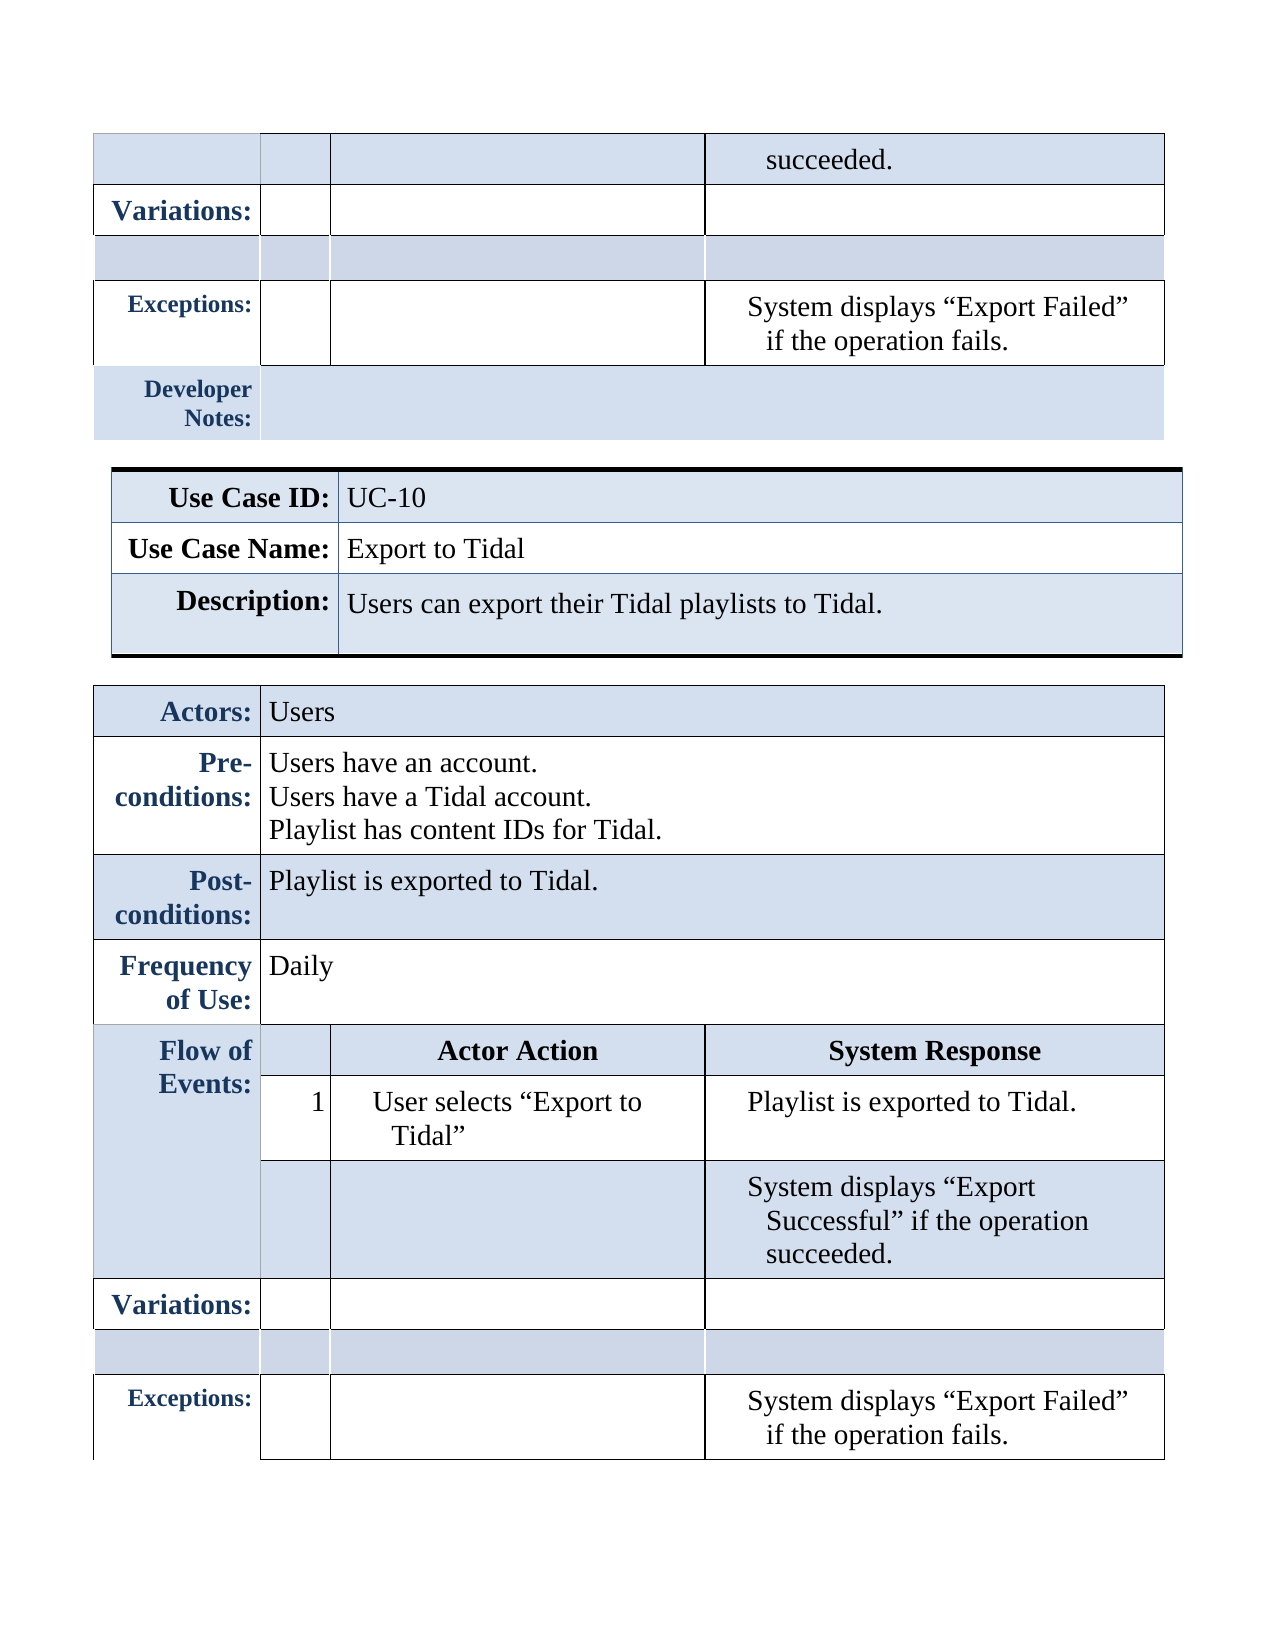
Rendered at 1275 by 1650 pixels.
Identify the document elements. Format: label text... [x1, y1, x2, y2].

table_cell [261, 1375, 330, 1459]
table_cell Use Case Name: [112, 523, 338, 573]
table_cell [261, 236, 329, 280]
table_header UC-10 [339, 472, 1182, 522]
table_cell [261, 1025, 330, 1075]
table_cell System Response [706, 1025, 1164, 1075]
table_cell [261, 1279, 330, 1329]
table_cell Variations: [94, 1279, 260, 1329]
table_cell Frequency of Use: [94, 940, 260, 1024]
table_cell [331, 236, 704, 280]
table_cell System displays “Export Failed” if the operation fails. [706, 1375, 1164, 1459]
table_cell User selects “Export to Tidal” [331, 1076, 704, 1160]
table_cell System displays “Export Failed” if the operation fails. [706, 281, 1164, 364]
table_cell Exceptions: [94, 281, 260, 364]
table_cell Pre-conditions: [94, 737, 260, 854]
table_cell Users have an account. Users have a Tidal account. Playlist has content IDs for Tidal. [261, 737, 1164, 854]
table_cell Post-conditions: [94, 855, 260, 939]
table_cell Developer Notes: [94, 366, 260, 440]
table_cell [95, 1330, 259, 1374]
table_cell Flow of Events: [94, 1025, 260, 1278]
table_cell [331, 1161, 704, 1278]
table_cell [331, 185, 704, 235]
table_cell [95, 236, 259, 280]
table_cell Description: [112, 574, 338, 653]
table_cell Playlist is exported to Tidal. [706, 1076, 1164, 1160]
table_cell Daily [261, 940, 1164, 1024]
table_cell [261, 185, 330, 235]
table_cell System displays “Export Successful” if the operation succeeded. [706, 1161, 1164, 1278]
table_cell Exceptions: [94, 1375, 260, 1459]
table_cell [261, 134, 330, 184]
table_cell [331, 1330, 704, 1374]
table_cell 1 [261, 1076, 330, 1160]
table_cell [706, 236, 1164, 280]
table_cell [261, 1161, 330, 1278]
table_header Users [261, 686, 1164, 736]
table_cell [706, 185, 1164, 235]
table_cell [261, 1330, 329, 1374]
table_cell Actor Action [331, 1025, 704, 1075]
table_cell [261, 281, 330, 364]
table_cell [331, 1279, 704, 1329]
table_cell [706, 1330, 1164, 1374]
table_cell Variations: [94, 185, 260, 235]
table_cell [331, 134, 704, 184]
table_cell Export to Tidal [339, 523, 1182, 573]
table_header Actors: [94, 686, 260, 736]
table_cell [331, 281, 704, 364]
table_cell Playlist is exported to Tidal. [261, 855, 1164, 939]
table_cell System displays “Export Successful” if the operation succeeded. [706, 134, 1164, 184]
table_cell [706, 1279, 1164, 1329]
table_cell [261, 366, 1164, 440]
table_cell [331, 1375, 704, 1459]
table_header Use Case ID: [112, 472, 338, 522]
table_cell Users can export their Tidal playlists to Tidal. [339, 574, 1182, 653]
